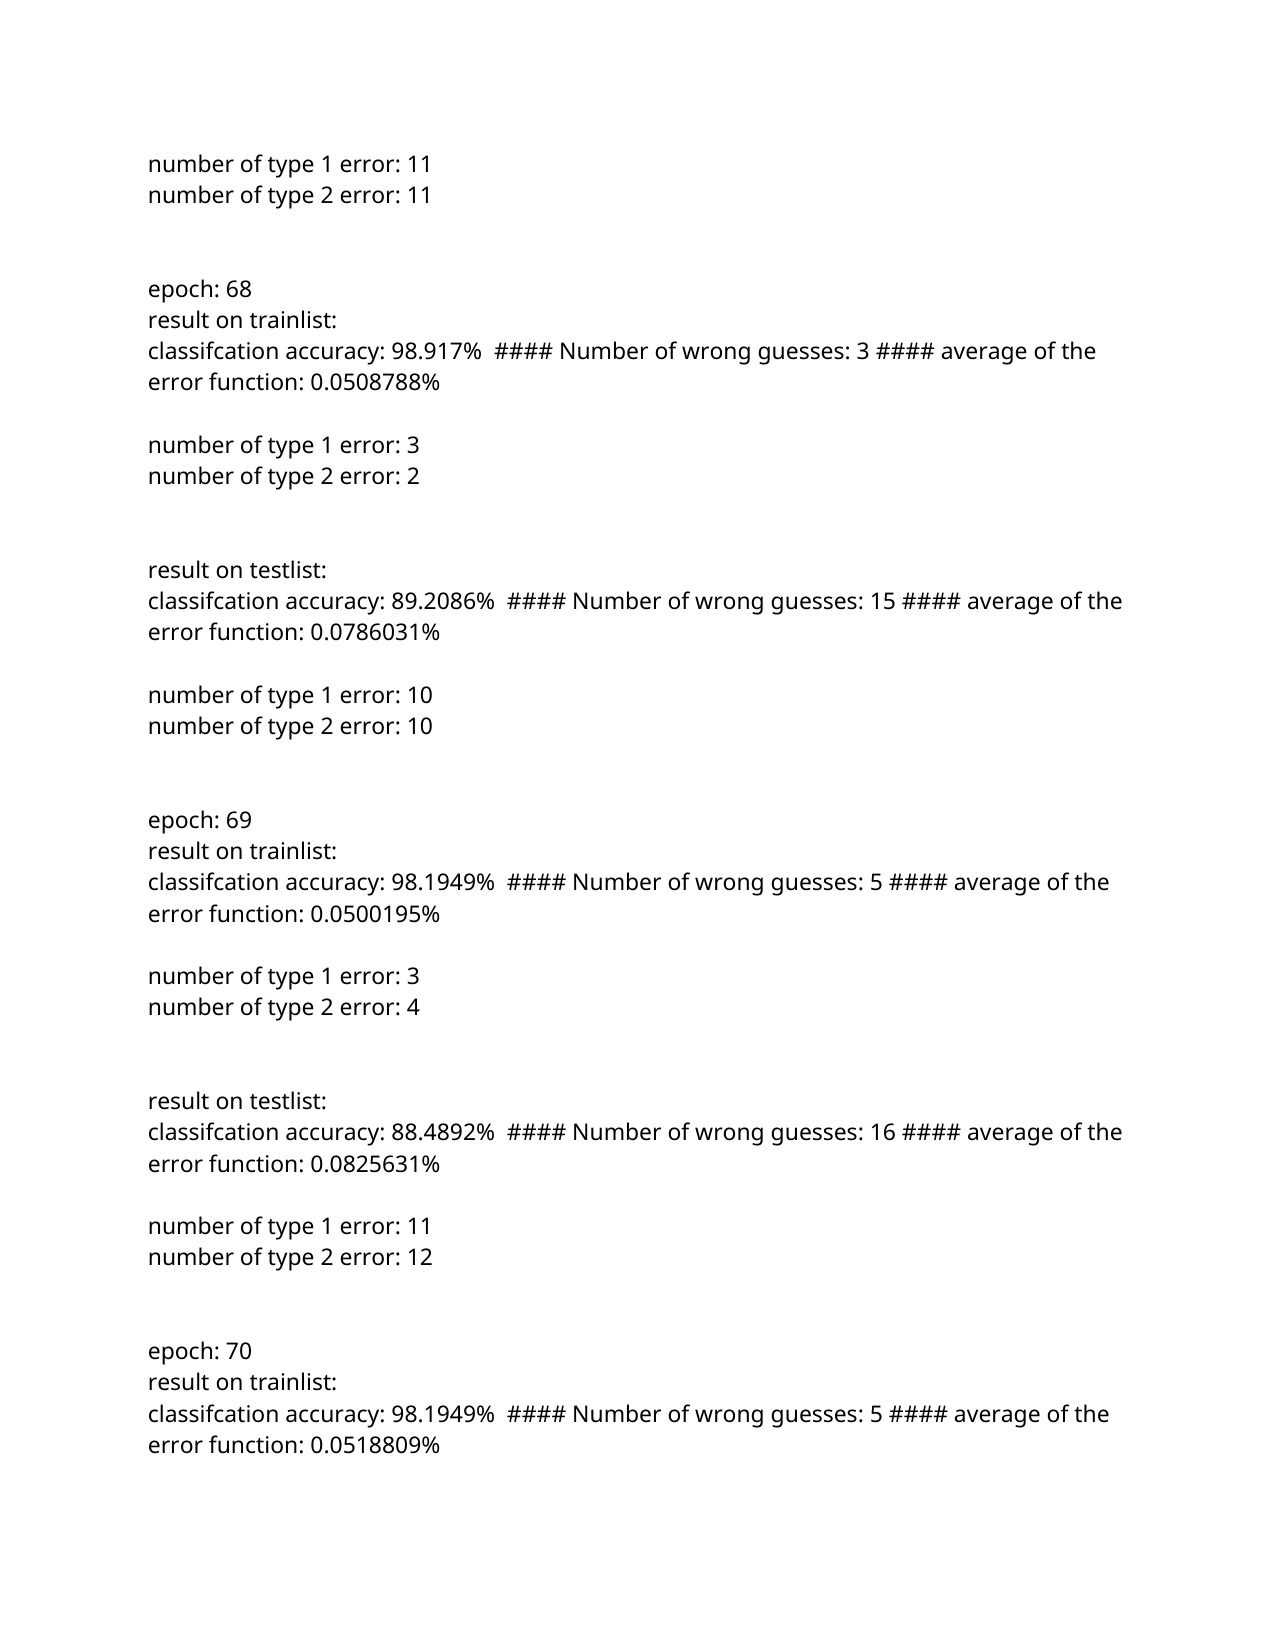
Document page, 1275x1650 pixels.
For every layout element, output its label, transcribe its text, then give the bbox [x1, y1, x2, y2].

text result on trainlist: [148, 304, 1127, 335]
text result on testlist: [148, 554, 1127, 585]
text result on trainlist: [148, 1366, 1127, 1398]
text classifcation accuracy: 88.4892% #### Number of wrong guesses: 16 #### average of the error function: 0.0825631% [148, 1116, 1127, 1179]
text number of type 2 error: 10 [148, 710, 1127, 741]
text result on trainlist: [148, 835, 1127, 866]
text classifcation accuracy: 98.1949% #### Number of wrong guesses: 5 #### average of the error function: 0.0500195% [148, 866, 1127, 929]
text number of type 1 error: 3 [148, 960, 1127, 991]
text number of type 2 error: 2 [148, 460, 1127, 491]
text epoch: 68 [148, 273, 1127, 304]
text epoch: 69 [148, 804, 1127, 835]
text classifcation accuracy: 98.1949% #### Number of wrong guesses: 5 #### average of the error function: 0.0518809% [148, 1398, 1127, 1460]
text epoch: 70 [148, 1335, 1127, 1366]
text number of type 2 error: 4 [148, 991, 1127, 1023]
text result on testlist: [148, 1085, 1127, 1116]
text classifcation accuracy: 89.2086% #### Number of wrong guesses: 15 #### average of the error function: 0.0786031% [148, 585, 1127, 648]
text number of type 1 error: 11 [148, 148, 1127, 179]
text number of type 1 error: 10 [148, 679, 1127, 710]
text number of type 1 error: 3 [148, 429, 1127, 460]
text number of type 2 error: 12 [148, 1241, 1127, 1273]
text number of type 2 error: 11 [148, 179, 1127, 210]
text classifcation accuracy: 98.917% #### Number of wrong guesses: 3 #### average of the error function: 0.0508788% [148, 335, 1127, 398]
text number of type 1 error: 11 [148, 1210, 1127, 1241]
